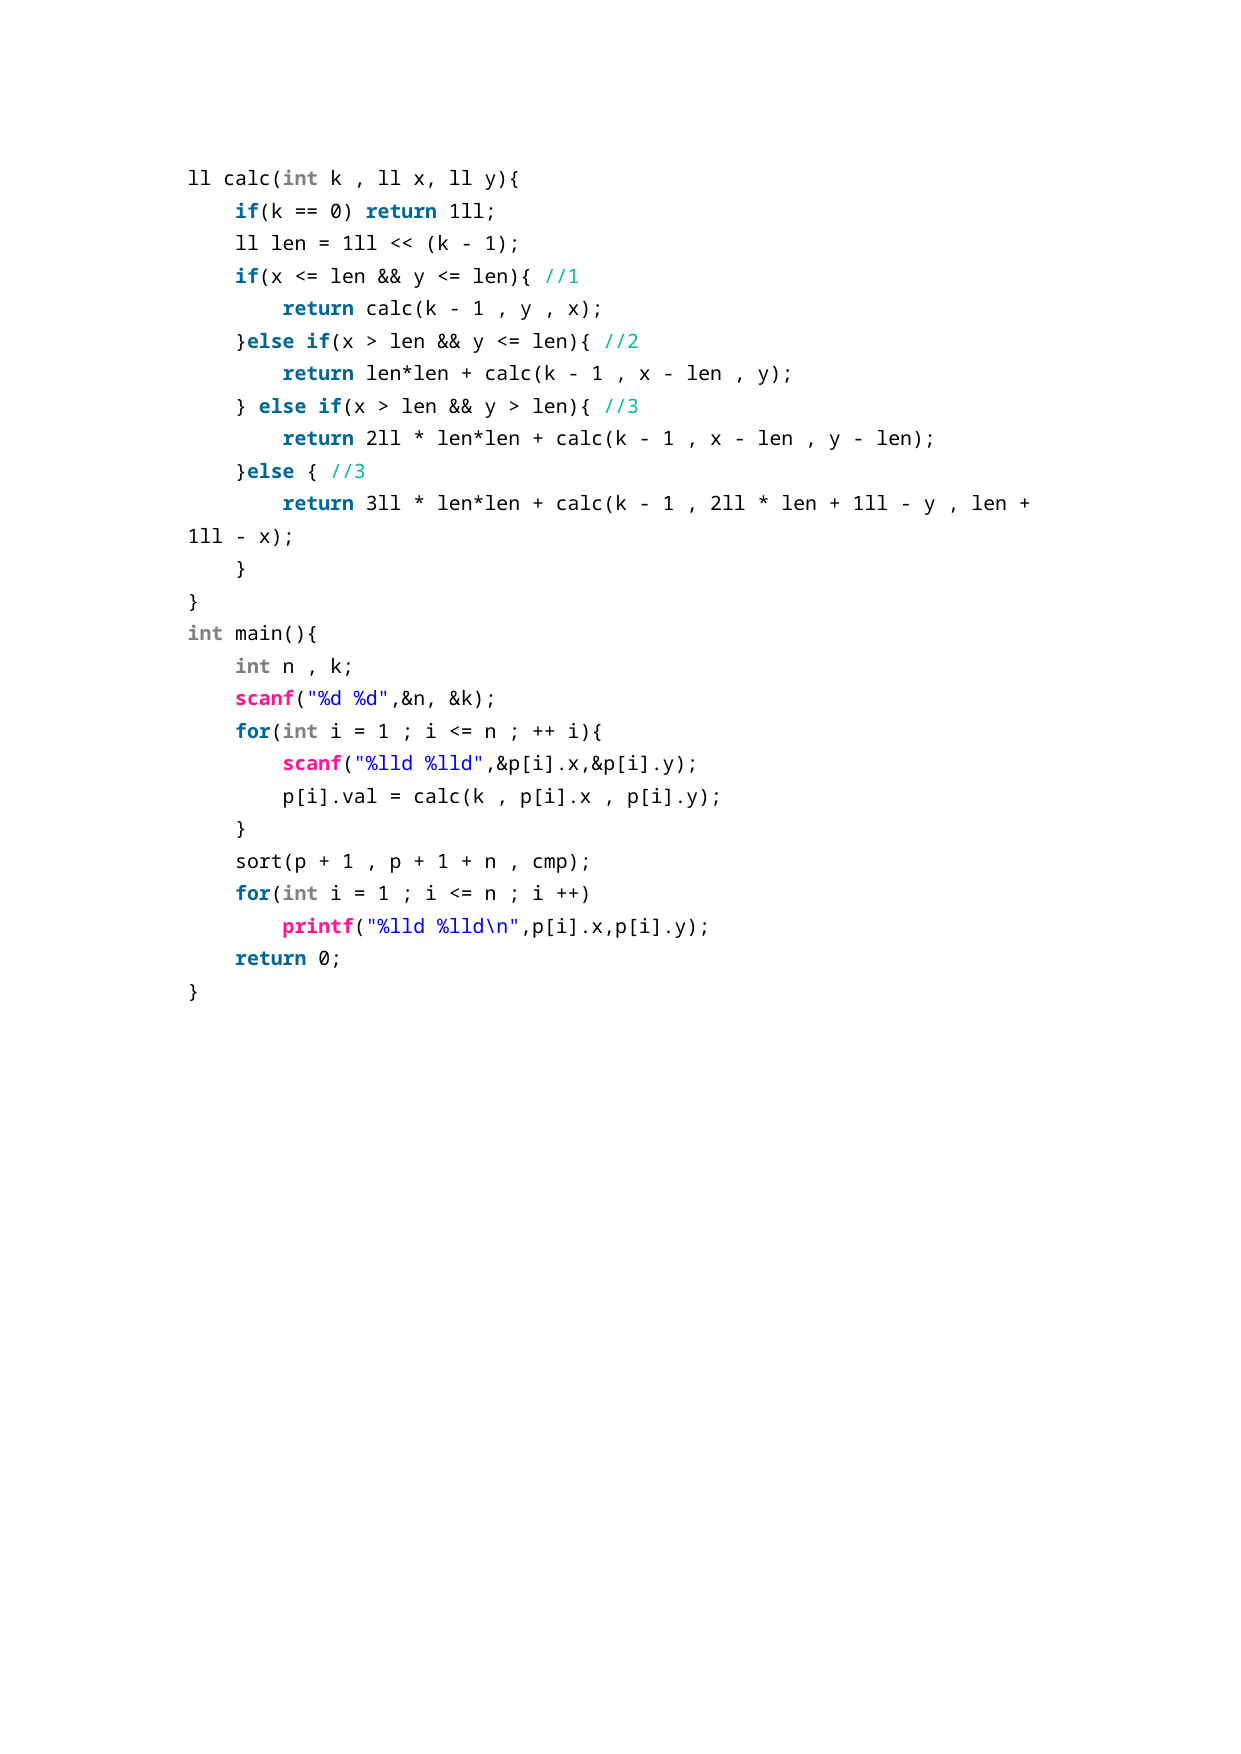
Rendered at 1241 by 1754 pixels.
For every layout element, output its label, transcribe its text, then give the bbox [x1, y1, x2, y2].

text return 2ll * len*len + calc(k - 1 , x - len , y - len); [187, 422, 1053, 454]
text for(int i = 1 ; i <= n ; i ++) [187, 877, 1053, 909]
text for(int i = 1 ; i <= n ; ++ i){ [187, 714, 1053, 747]
text int main(){ [187, 617, 1053, 649]
text } [187, 974, 1053, 1007]
text if(x <= len && y <= len){ //1 [187, 259, 1053, 292]
text int n , k; [187, 649, 1053, 682]
text sort(p + 1 , p + 1 + n , cmp); [187, 844, 1053, 877]
text } [187, 812, 1053, 844]
text if(k == 0) return 1ll; [187, 194, 1053, 227]
text } [187, 584, 1053, 617]
text }else { //3 [187, 454, 1053, 487]
text return 0; [187, 942, 1053, 974]
text return 3ll * len*len + calc(k - 1 , 2ll * len + 1ll - y , len + 1ll - x); [187, 487, 1053, 552]
text }else if(x > len && y <= len){ //2 [187, 324, 1053, 357]
text ll calc(int k , ll x, ll y){ [187, 162, 1053, 194]
text scanf("%lld %lld",&p[i].x,&p[i].y); [187, 747, 1053, 779]
text printf("%lld %lld\n",p[i].x,p[i].y); [187, 909, 1053, 942]
text scanf("%d %d",&n, &k); [187, 682, 1053, 714]
text } [187, 552, 1053, 584]
text p[i].val = calc(k , p[i].x , p[i].y); [187, 779, 1053, 812]
text } else if(x > len && y > len){ //3 [187, 389, 1053, 422]
text return len*len + calc(k - 1 , x - len , y); [187, 357, 1053, 389]
text ll len = 1ll << (k - 1); [187, 227, 1053, 259]
text return calc(k - 1 , y , x); [187, 292, 1053, 324]
